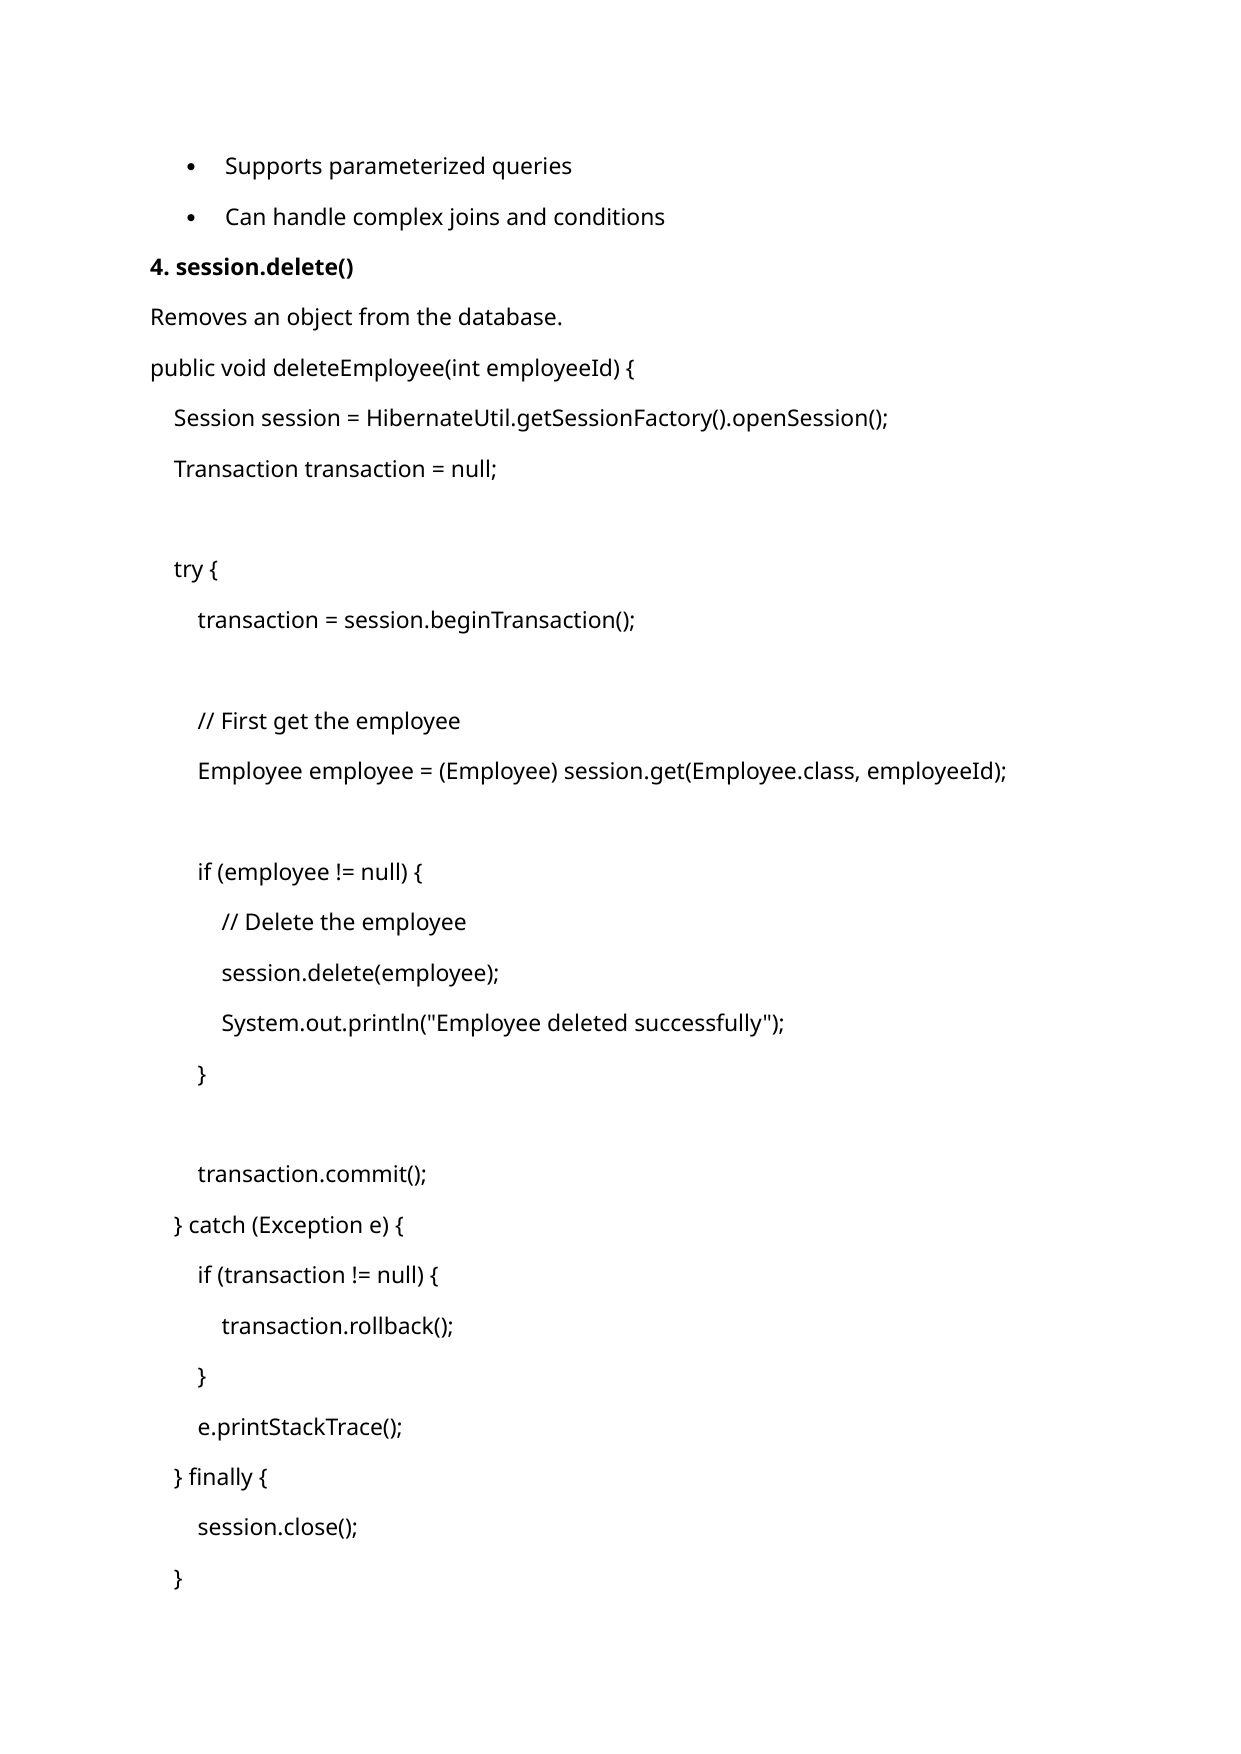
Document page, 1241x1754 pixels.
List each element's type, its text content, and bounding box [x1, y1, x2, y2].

text Employee employee = (Employee) session.get(Employee.class, employeeId); [150, 755, 1090, 786]
text } [150, 1562, 1090, 1593]
text e.printStackTrace(); [150, 1410, 1090, 1442]
text transaction.commit(); [150, 1158, 1090, 1189]
text try { [150, 553, 1090, 584]
text } [150, 1057, 1090, 1089]
text public void deleteEmployee(int employeeId) { [150, 352, 1090, 383]
list Can handle complex joins and conditions [187, 200, 1090, 232]
text Transaction transaction = null; [150, 452, 1090, 484]
text Session session = HibernateUtil.getSessionFactory().openSession(); [150, 402, 1090, 433]
text } [150, 1360, 1090, 1391]
text transaction = session.beginTransaction(); [150, 604, 1090, 635]
text Removes an object from the database. [150, 301, 1090, 332]
text // Delete the employee [150, 906, 1090, 937]
text session.delete(employee); [150, 957, 1090, 988]
text if (employee != null) { [150, 856, 1090, 887]
text System.out.println("Employee deleted successfully"); [150, 1007, 1090, 1038]
text // First get the employee [150, 704, 1090, 736]
text if (transaction != null) { [150, 1259, 1090, 1290]
text } finally { [150, 1461, 1090, 1492]
text 4. session.delete() [150, 251, 1090, 282]
text session.close(); [150, 1511, 1090, 1542]
list Supports parameterized queries [187, 150, 1090, 181]
text transaction.rollback(); [150, 1309, 1090, 1341]
text } catch (Exception e) { [150, 1209, 1090, 1240]
